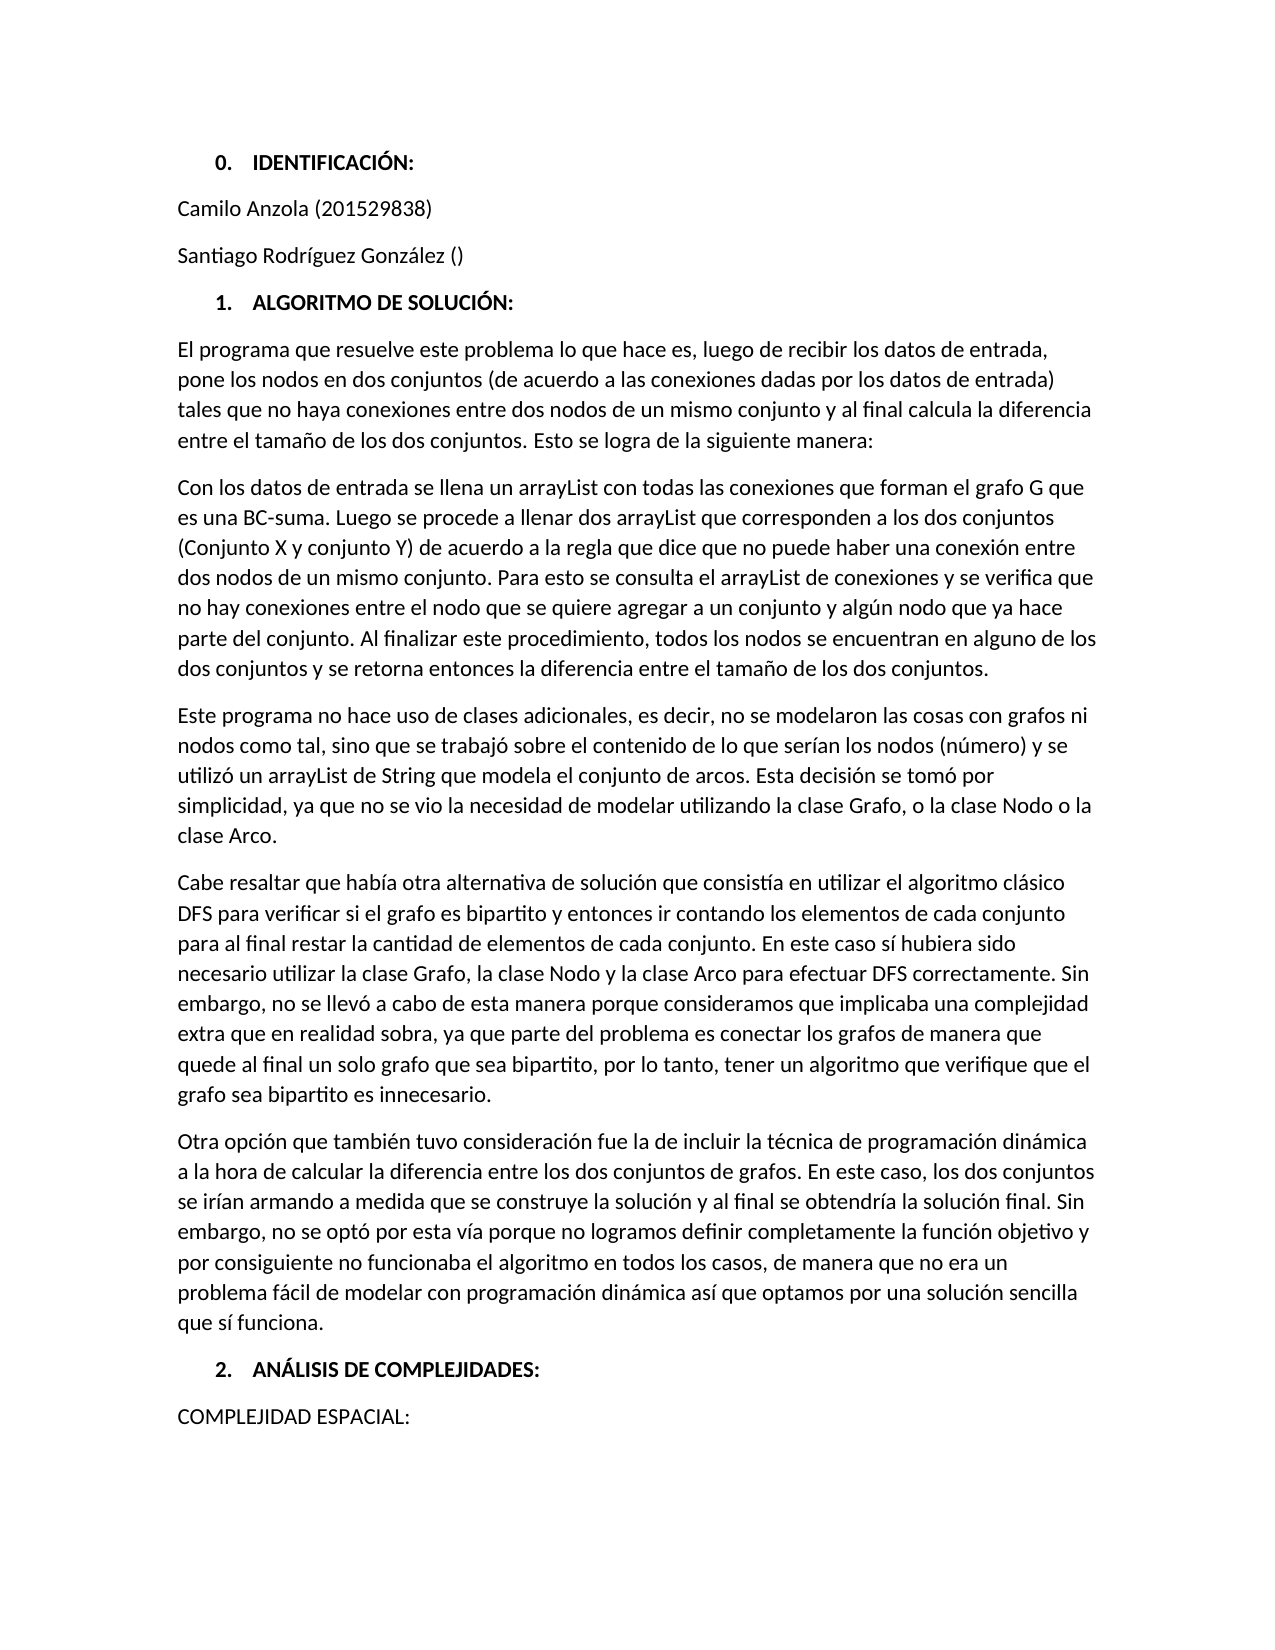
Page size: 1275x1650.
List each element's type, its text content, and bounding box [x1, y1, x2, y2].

text Cabe resaltar que había otra alternativa de solución que consistía en utilizar el algoritmo clásico DFS para verificar si el grafo es bipartito y entonces ir contando los elementos de cada conjunto para al final restar la cantidad de elementos de cada conjunto. En este caso sí hubiera sido necesario utilizar la clase Grafo, la clase Nodo y la clase Arco para efectuar DFS correctamente. Sin embargo, no se llevó a cabo de esta manera porque consideramos que implicaba una complejidad extra que en realidad sobra, ya que parte del problema es conectar los grafos de manera que quede al final un solo grafo que sea bipartito, por lo tanto, tener un algoritmo que verifique que el grafo sea bipartito es innecesario. [177, 868, 1098, 1108]
list ANÁLISIS DE COMPLEJIDADES: [215, 1355, 1098, 1383]
text COMPLEJIDAD ESPACIAL: [177, 1402, 1098, 1430]
list ALGORITMO DE SOLUCIÓN: [215, 288, 1098, 316]
list IDENTIFICACIÓN: [215, 148, 1098, 176]
text Santiago Rodríguez González () [177, 241, 1098, 269]
text El programa que resuelve este problema lo que hace es, luego de recibir los datos de entrada, pone los nodos en dos conjuntos (de acuerdo a las conexiones dadas por los datos de entrada) tales que no haya conexiones entre dos nodos de un mismo conjunto y al final calcula la diferencia entre el tamaño de los dos conjuntos. Esto se logra de la siguiente manera: [177, 335, 1098, 454]
text Este programa no hace uso de clases adicionales, es decir, no se modelaron las cosas con grafos ni nodos como tal, sino que se trabajó sobre el contenido de lo que serían los nodos (número) y se utilizó un arrayList de String que modela el conjunto de arcos. Esta decisión se tomó por simplicidad, ya que no se vio la necesidad de modelar utilizando la clase Grafo, o la clase Nodo o la clase Arco. [177, 701, 1098, 849]
text Camilo Anzola (201529838) [177, 194, 1098, 222]
text Otra opción que también tuvo consideración fue la de incluir la técnica de programación dinámica a la hora de calcular la diferencia entre los dos conjuntos de grafos. En este caso, los dos conjuntos se irían armando a medida que se construye la solución y al final se obtendría la solución final. Sin embargo, no se optó por esta vía porque no logramos definir completamente la función objetivo y por consiguiente no funcionaba el algoritmo en todos los casos, de manera que no era un problema fácil de modelar con programación dinámica así que optamos por una solución sencilla que sí funciona. [177, 1127, 1098, 1336]
text Con los datos de entrada se llena un arrayList con todas las conexiones que forman el grafo G que es una BC-suma. Luego se procede a llenar dos arrayList que corresponden a los dos conjuntos (Conjunto X y conjunto Y) de acuerdo a la regla que dice que no puede haber una conexión entre dos nodos de un mismo conjunto. Para esto se consulta el arrayList de conexiones y se verifica que no hay conexiones entre el nodo que se quiere agregar a un conjunto y algún nodo que ya hace parte del conjunto. Al finalizar este procedimiento, todos los nodos se encuentran en alguno de los dos conjuntos y se retorna entonces la diferencia entre el tamaño de los dos conjuntos. [177, 473, 1098, 682]
